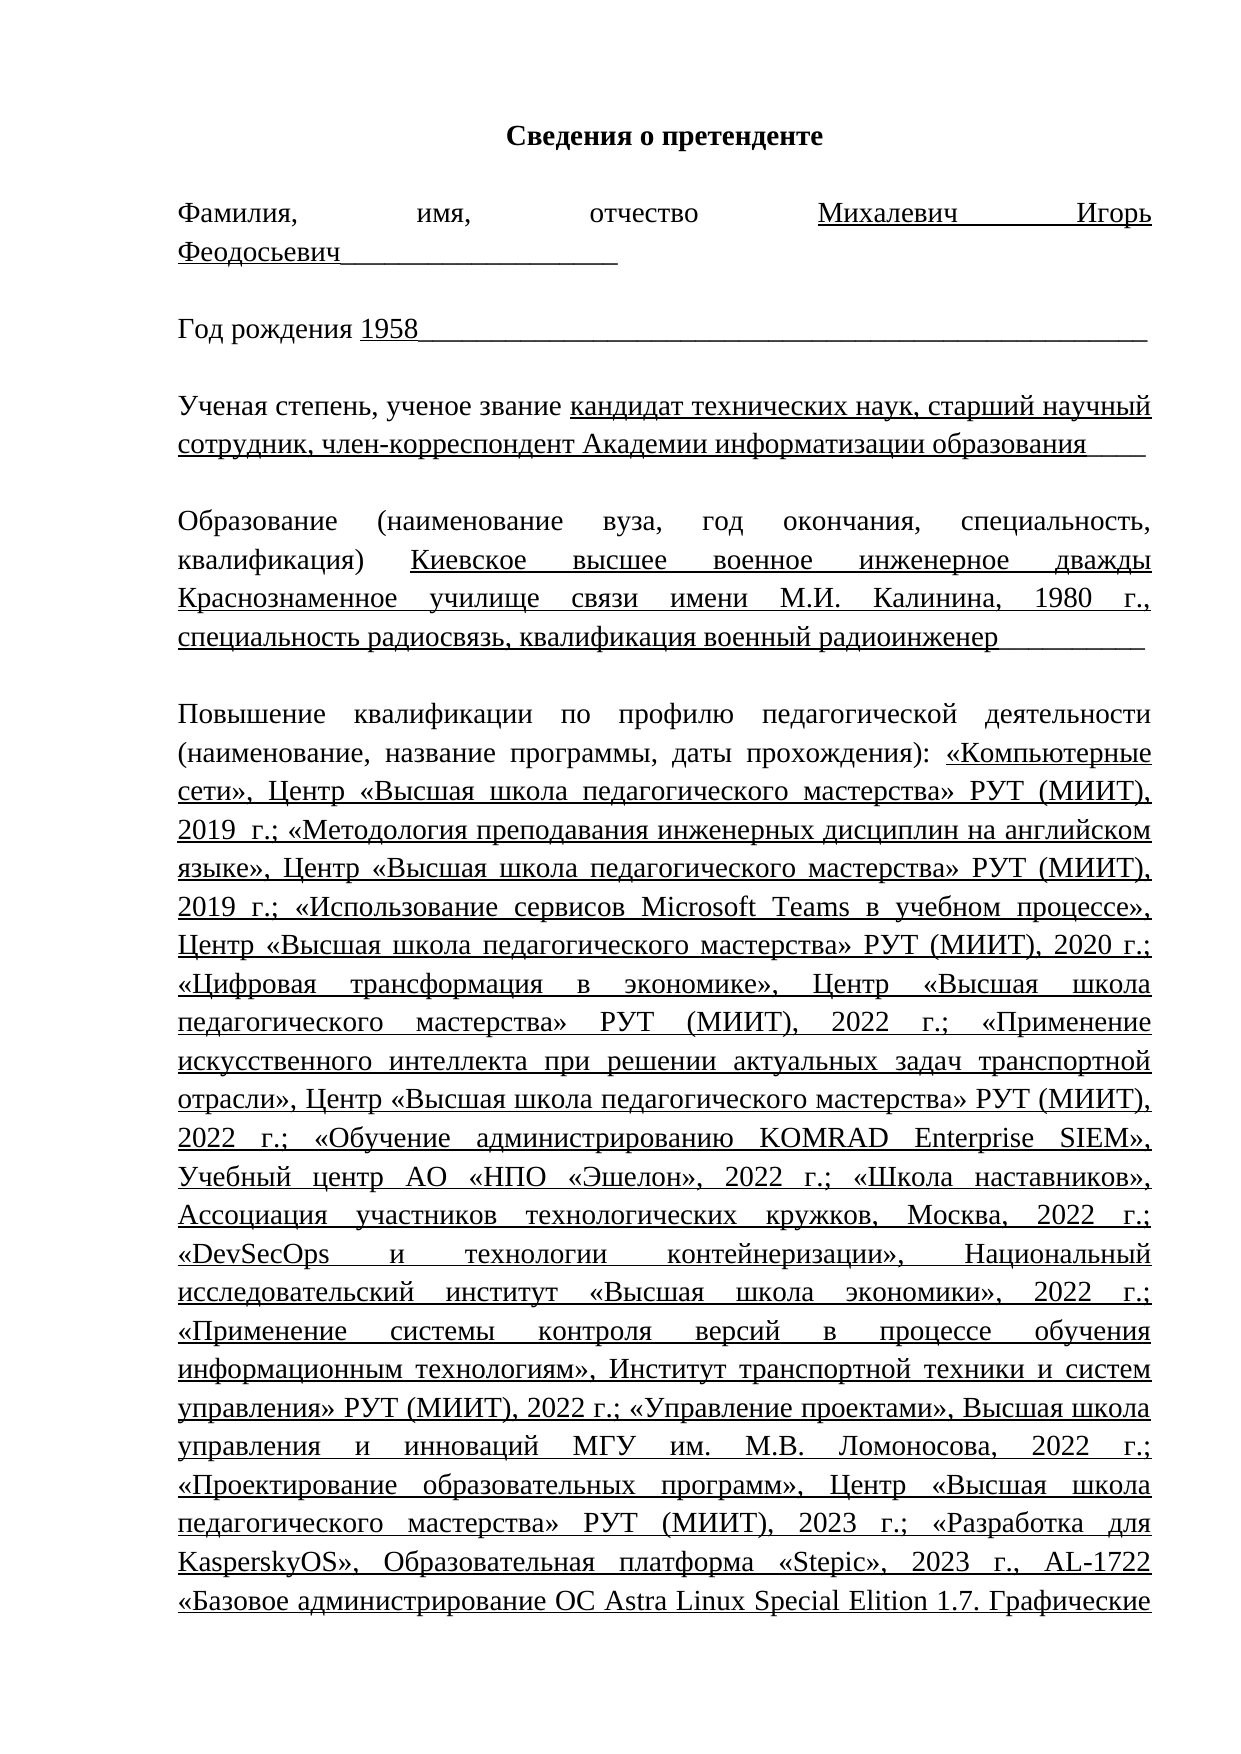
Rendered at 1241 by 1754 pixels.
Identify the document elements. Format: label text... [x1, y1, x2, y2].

text Образование (наименование вуза, год окончания, специальность, квалификация) Киевское высшее военное инженерное дважды Краснознаменное училище связи имени М.И. Калинина, 1980 г., специальность радиосвязь, квалификация военный радиоинженер__________ [177, 503, 1152, 653]
text Фамилия, имя, отчество Михалевич Игорь Феодосьевич___________________ [177, 195, 1152, 267]
text Сведения о претенденте [177, 118, 1152, 152]
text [177, 1574, 1152, 1612]
text Год рождения 1958__________________________________________________ [177, 311, 1152, 344]
text Ученая степень, ученое звание кандидат технических наук, старший научный сотрудник, член-корреспондент Академии информатизации образования____ [177, 388, 1152, 460]
